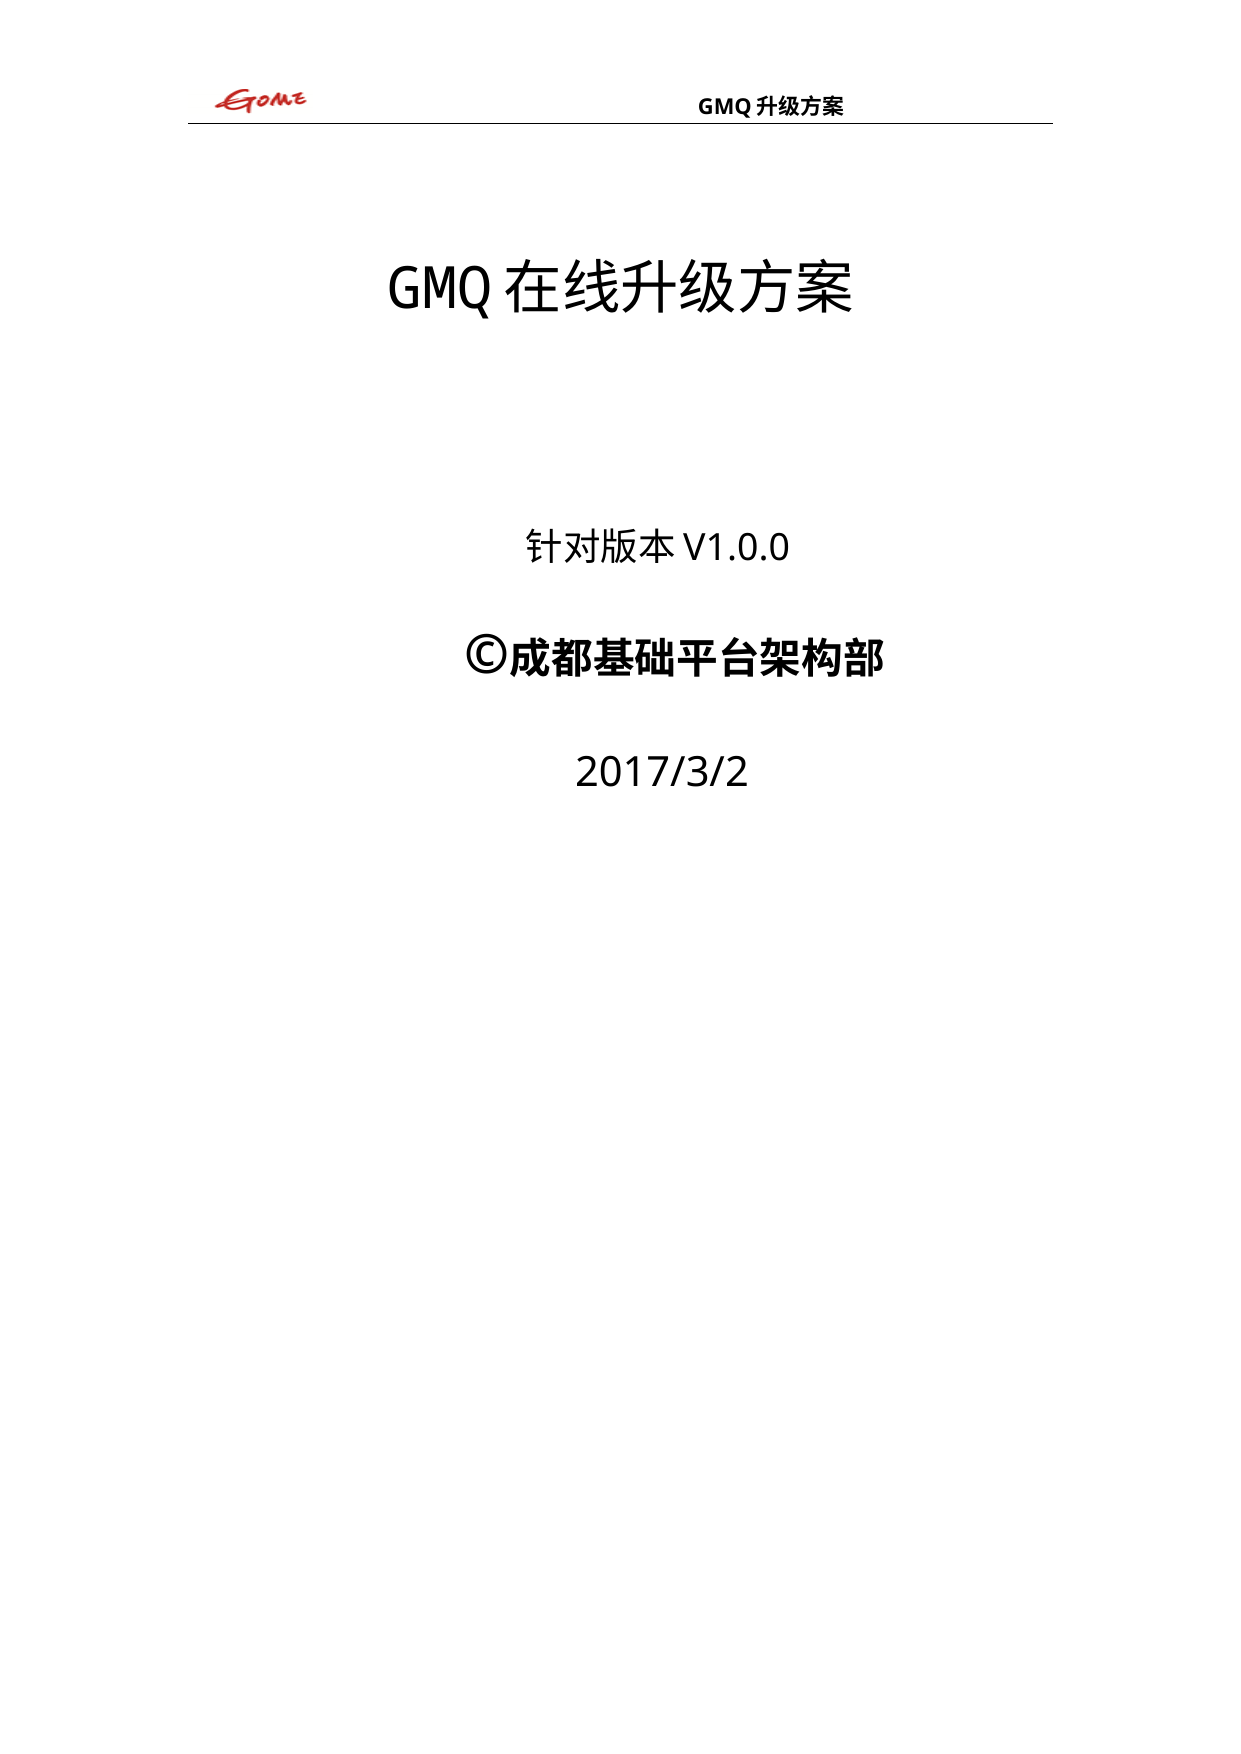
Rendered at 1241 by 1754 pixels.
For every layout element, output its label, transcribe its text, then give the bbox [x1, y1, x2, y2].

picture [187, 89, 313, 114]
text 针对版本V1.0.0 [187, 511, 1053, 576]
text 2017/3/2 [187, 738, 1053, 803]
text ©成都基础平台架构部 [187, 603, 1053, 701]
text GMQ在线升级方案 [187, 234, 1053, 332]
